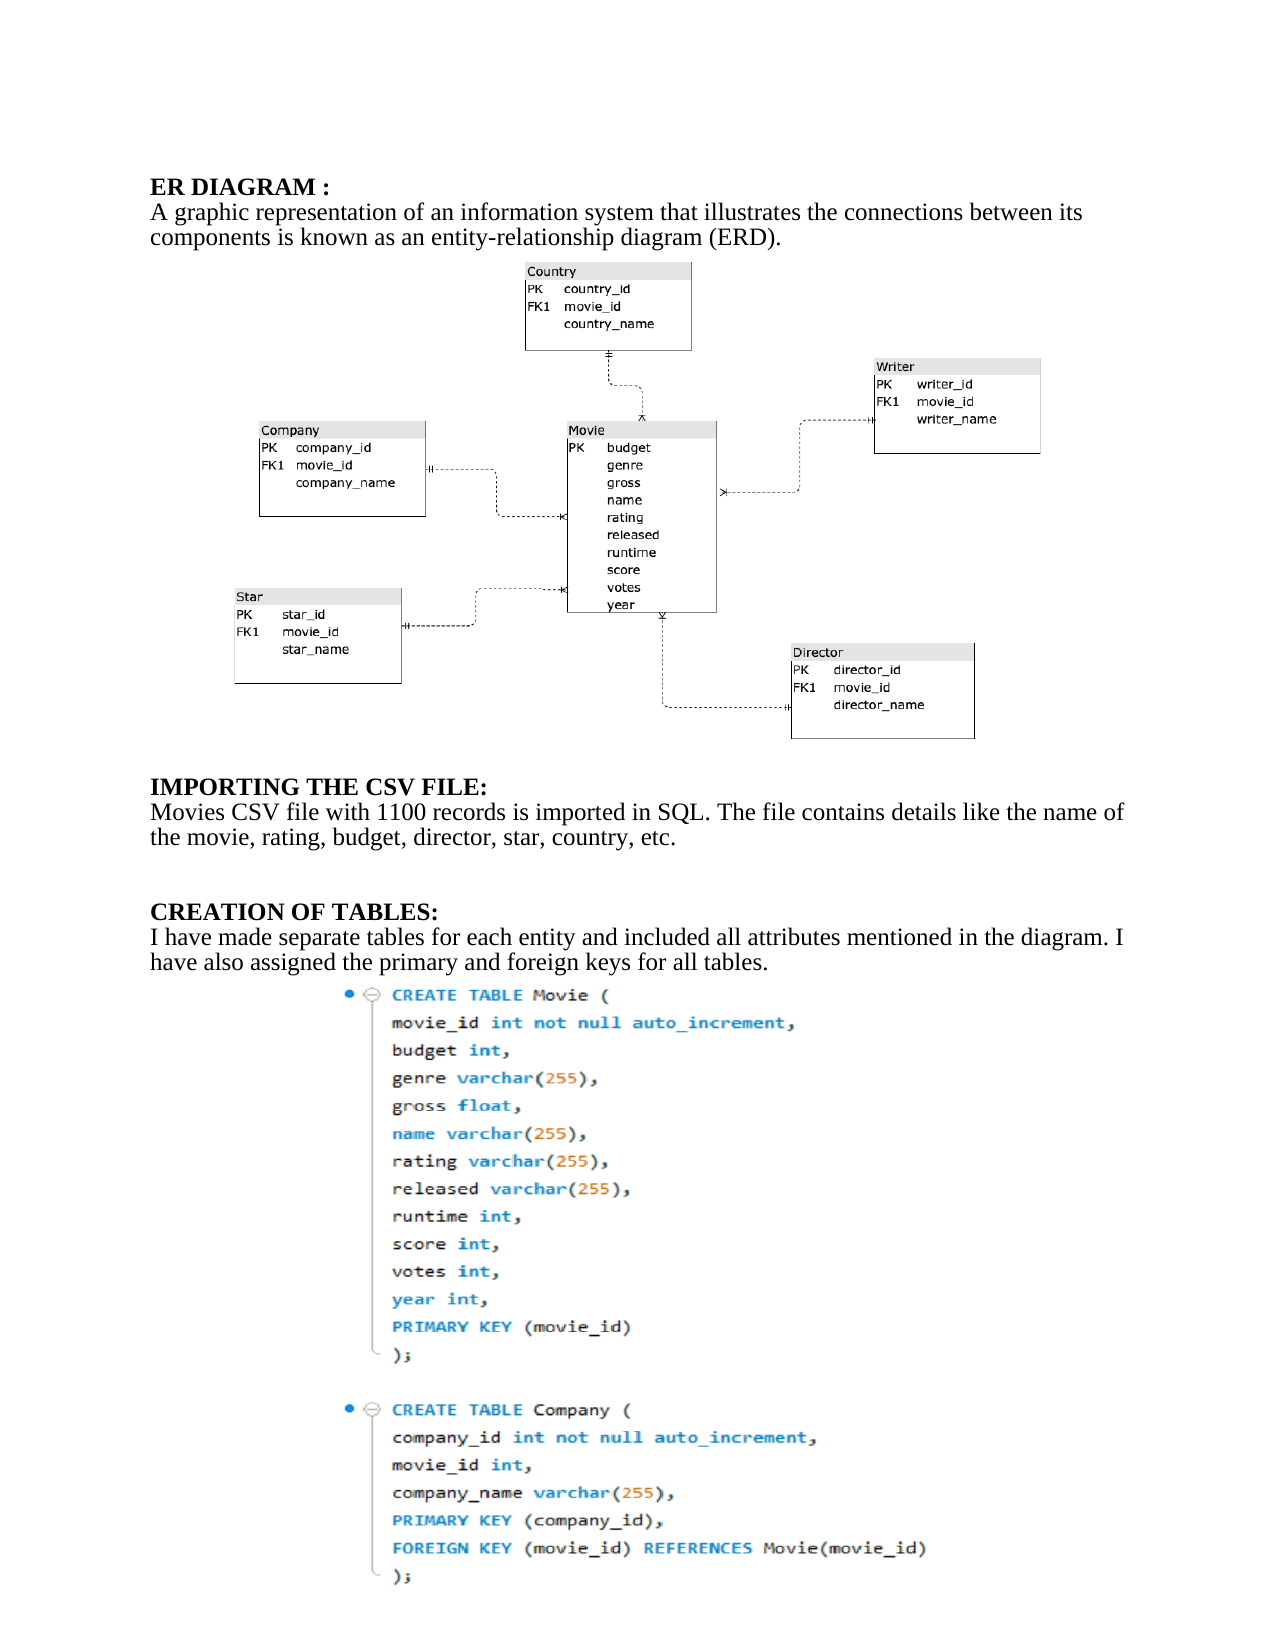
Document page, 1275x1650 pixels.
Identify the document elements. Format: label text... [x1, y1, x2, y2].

picture [234, 262, 1041, 739]
text IMPORTING THE CSV FILE: [150, 775, 1125, 800]
text A graphic representation of an information system that illustrates the connections between its components is known as an entity-relationship diagram (ERD). [150, 200, 1125, 250]
text I have made separate tables for each entity and included all attributes mentioned in the diagram. I have also assigned the primary and foreign keys for all tables. [150, 925, 1125, 975]
text Movies CSV file with 1100 records is imported in SQL. The file contains details like the name of the movie, rating, budget, director, star, country, etc. [150, 800, 1125, 850]
text CREATION OF TABLES: [150, 900, 1125, 925]
picture [340, 976, 935, 1589]
text ER DIAGRAM : [150, 175, 1125, 200]
